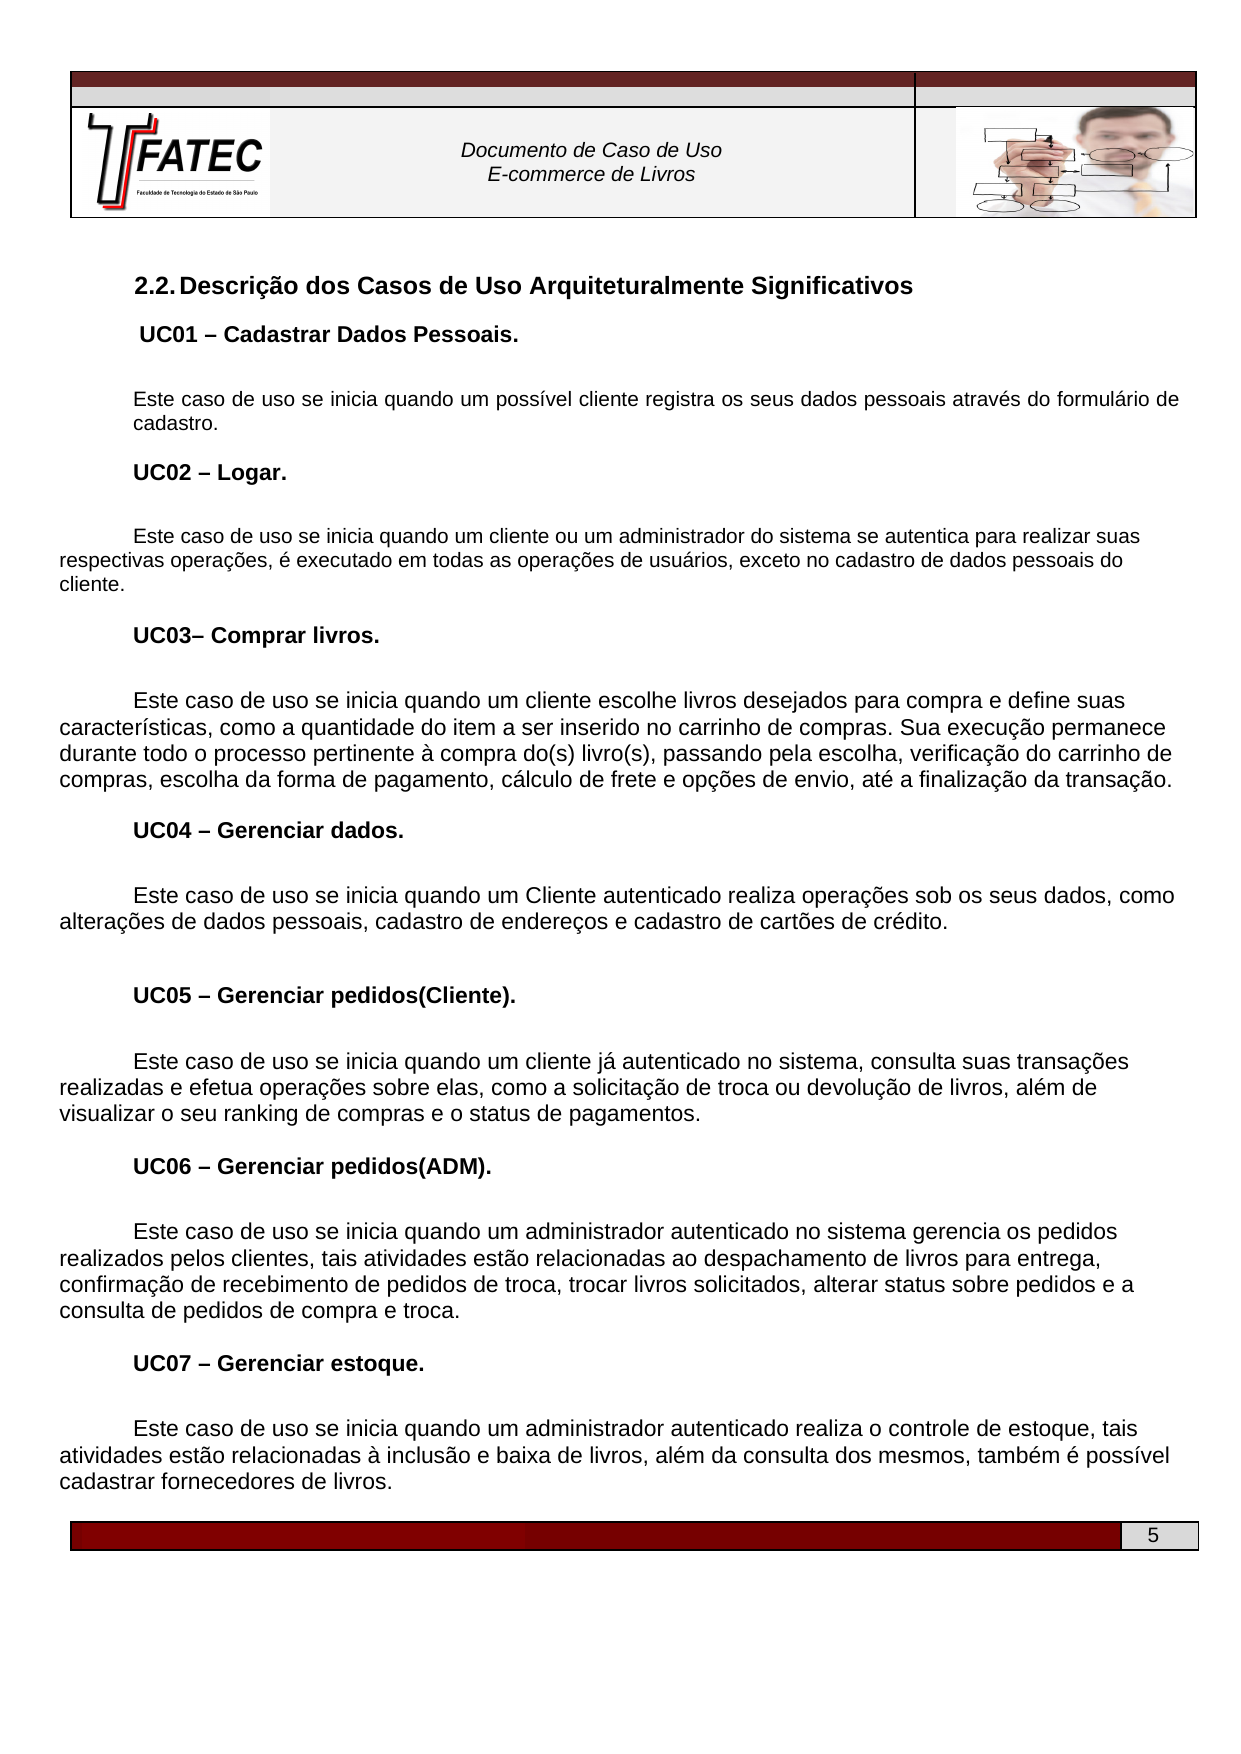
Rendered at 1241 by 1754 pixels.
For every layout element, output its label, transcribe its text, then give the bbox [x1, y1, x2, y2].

list Descrição dos Casos de Uso Arquiteturalmente Significativos [134, 271, 1181, 300]
text UC04 – Gerenciar dados. [97, 817, 1181, 843]
text Este caso de uso se inicia quando um administrador autenticado no sistema gerencia os pedidos realizados pelos clientes, tais atividades estão relacionadas ao despachamento de livros para entrega, confirmação de recebimento de pedidos de troca, trocar livros solicitados, alterar status sobre pedidos e a consulta de pedidos de compra e troca. [59, 1218, 1181, 1324]
text Este caso de uso se inicia quando um Cliente autenticado realiza operações sob os seus dados, como alterações de dados pessoais, cadastro de endereços e cadastro de cartões de crédito. [59, 882, 1181, 934]
picture [956, 107, 1194, 217]
text Este caso de uso se inicia quando um cliente ou um administrador do sistema se autentica para realizar suas respectivas operações, é executado em todas as operações de usuários, exceto no cadastro de dados pessoais do cliente. [59, 524, 1181, 596]
text Este caso de uso se inicia quando um cliente escolhe livros desejados para compra e define suas características, como a quantidade do item a ser inserido no carrinho de compras. Sua execução permanece durante todo o processo pertinente à compra do(s) livro(s), passando pela escolha, verificação do carrinho de compras, escolha da forma de pagamento, cálculo de frete e opções de envio, até a finalização da transação. [59, 687, 1181, 793]
text Este caso de uso se inicia quando um administrador autenticado realiza o controle de estoque, tais atividades estão relacionadas à inclusão e baixa de livros, além da consulta dos mesmos, também é possível cadastrar fornecedores de livros. [59, 1415, 1181, 1494]
text UC07 – Gerenciar estoque. [97, 1350, 1181, 1376]
text UC01 – Cadastrar Dados Pessoais. [97, 321, 1181, 348]
text UC03– Comprar livros. [97, 622, 1181, 648]
text Este caso de uso se inicia quando um cliente já autenticado no sistema, consulta suas transações realizadas e efetua operações sobre elas, como a solicitação de troca ou devolução de livros, além de visualizar o seu ranking de compras e o status de pagamentos. [59, 1048, 1181, 1127]
picture [82, 112, 270, 214]
text Este caso de uso se inicia quando um possível cliente registra os seus dados pessoais através do formulário de cadastro. [133, 387, 1181, 434]
text UC02 – Logar. [97, 458, 1181, 485]
text UC05 – Gerenciar pedidos(Cliente). [97, 982, 1181, 1009]
text UC06 – Gerenciar pedidos(ADM). [97, 1153, 1181, 1179]
